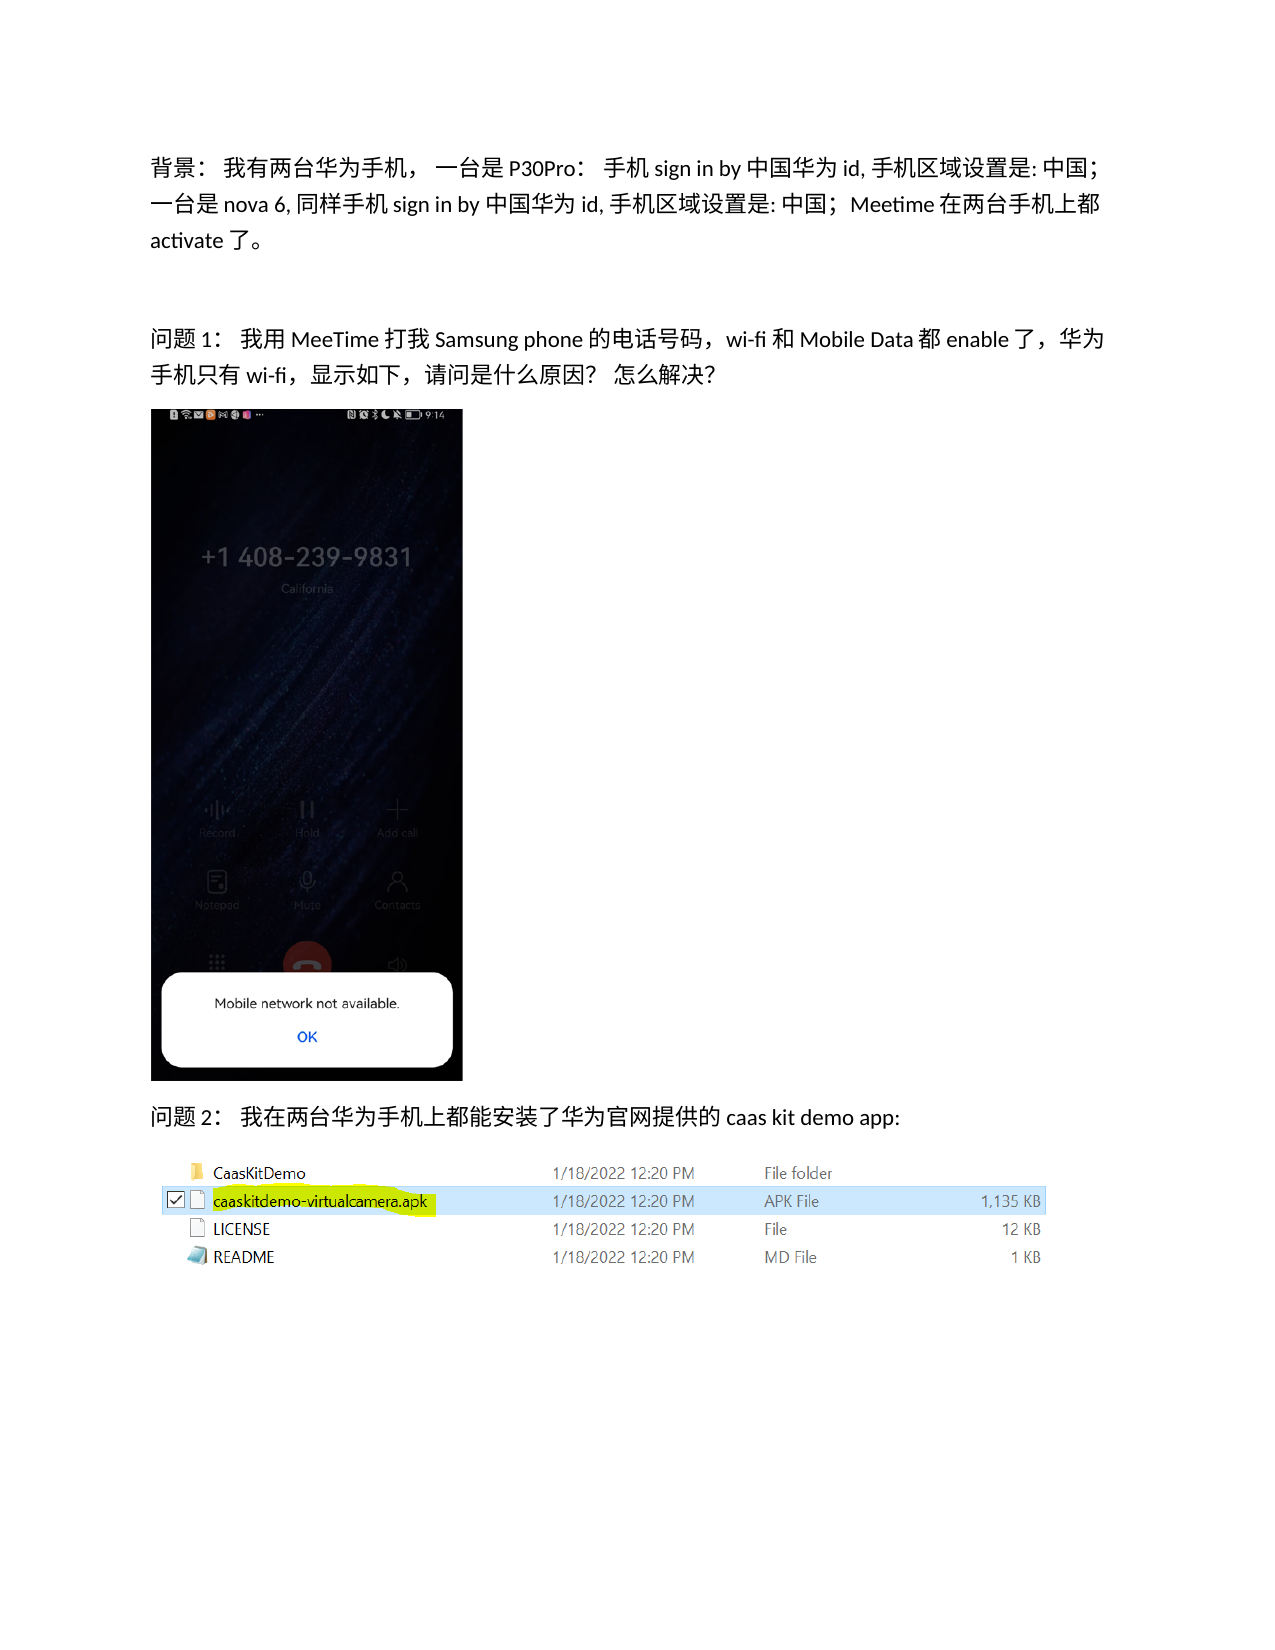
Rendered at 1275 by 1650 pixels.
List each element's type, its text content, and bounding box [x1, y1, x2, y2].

picture [150, 1151, 1125, 1278]
text 背景： 我有两台华为手机， 一台是P30Pro： 手机sign in by 中国华为id, 手机区域设置是: 中国； 一台是nova 6, 同样手机sign in by 中国华为id, 手机区域设置是: 中国；Meetime在两台手机上都activate了。 [150, 150, 1125, 255]
text 问题2： 我在两台华为手机上都能安装了华为官网提供的caas kit demo app: [150, 1099, 1125, 1132]
text 问题1： 我用MeeTime 打我Samsung phone 的电话号码，wi-fi 和Mobile Data都enable了，华为手机只有wi-fi，显示如下，请问是什么原因？ 怎么解决？ [150, 321, 1125, 390]
picture [150, 409, 463, 1081]
